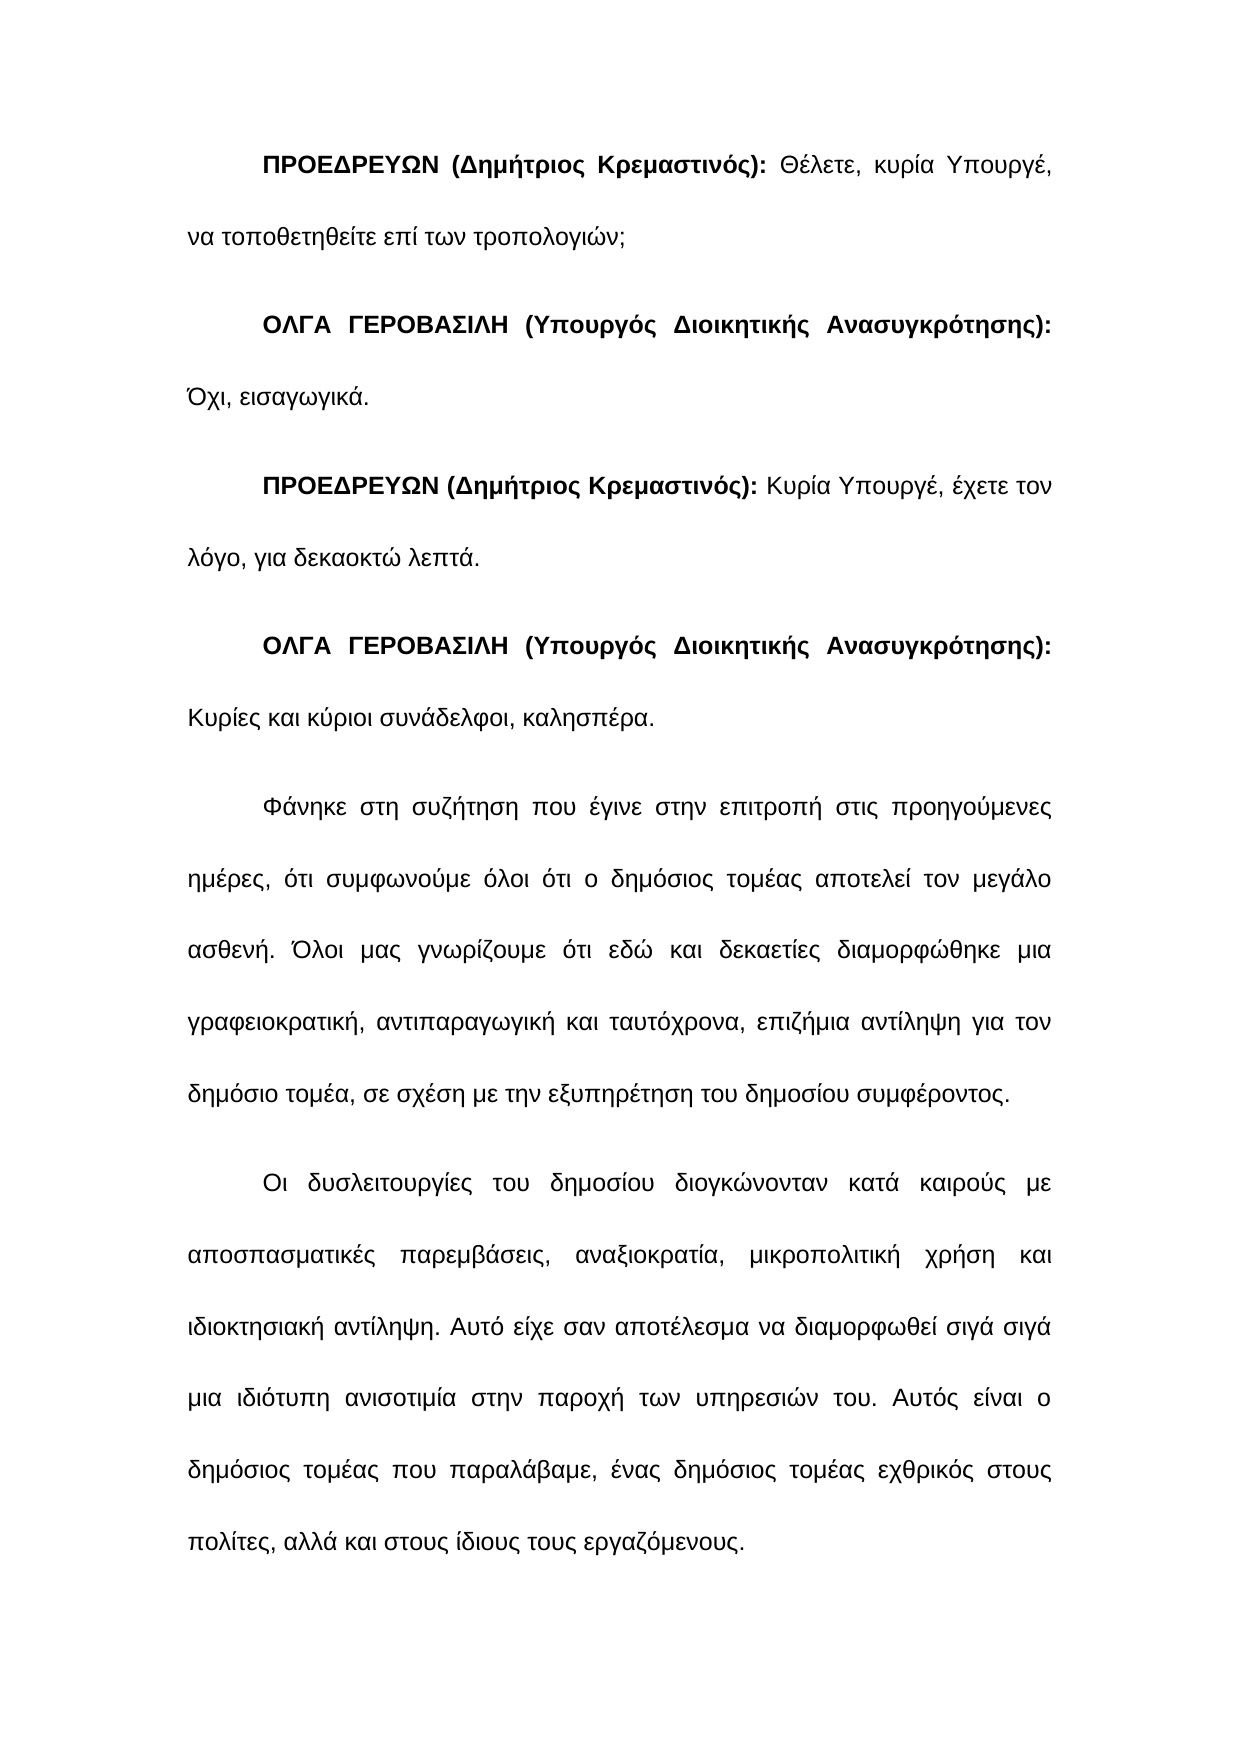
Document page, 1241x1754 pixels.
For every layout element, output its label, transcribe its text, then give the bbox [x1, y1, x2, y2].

text ΠΡΟΕΔΡΕΥΩΝ (Δημήτριος Κρεμαστινός): Κυρία Υπουργέ, έχετε τον λόγο, για δεκαοκτώ λεπτά. [187, 471, 1053, 571]
text ΟΛΓΑ ΓΕΡΟΒΑΣΙΛΗ (Υπουργός Διοικητικής Ανασυγκρότησης): Όχι, εισαγωγικά. [187, 310, 1053, 411]
text Φάνηκε στη συζήτηση που έγινε στην επιτροπή στις προηγούμενες ημέρες, ότι συμφωνούμε όλοι ότι ο δημόσιος τομέας αποτελεί τον μεγάλο ασθενή. Όλοι μας γνωρίζουμε ότι εδώ και δεκαετίες διαμορφώθηκε μια γραφειοκρατική, αντιπαραγωγική και ταυτόχρονα, επιζήμια αντίληψη για τον δημόσιο τομέα, σε σχέση με την εξυπηρέτηση του δημοσίου συμφέροντος. [187, 792, 1053, 1108]
text ΟΛΓΑ ΓΕΡΟΒΑΣΙΛΗ (Υπουργός Διοικητικής Ανασυγκρότησης): Κυρίες και κύριοι συνάδελφοι, καλησπέρα. [187, 631, 1053, 732]
text Οι δυσλειτουργίες του δημοσίου διογκώνονταν κατά καιρούς με αποσπασματικές παρεμβάσεις, αναξιοκρατία, μικροπολιτική χρήση και ιδιοκτησιακή αντίληψη. Αυτό είχε σαν αποτέλεσμα να διαμορφωθεί σιγά σιγά μια ιδιότυπη ανισοτιμία στην παροχή των υπηρεσιών του. Αυτός είναι ο δημόσιος τομέας που παραλάβαμε, ένας δημόσιος τομέας εχθρικός στους πολίτες, αλλά και στους ίδιους τους εργαζόμενους. [187, 1168, 1053, 1556]
text ΠΡΟΕΔΡΕΥΩΝ (Δημήτριος Κρεμαστινός): Θέλετε, κυρία Υπουργέ, να τοποθετηθείτε επί των τροπολογιών; [187, 150, 1053, 251]
